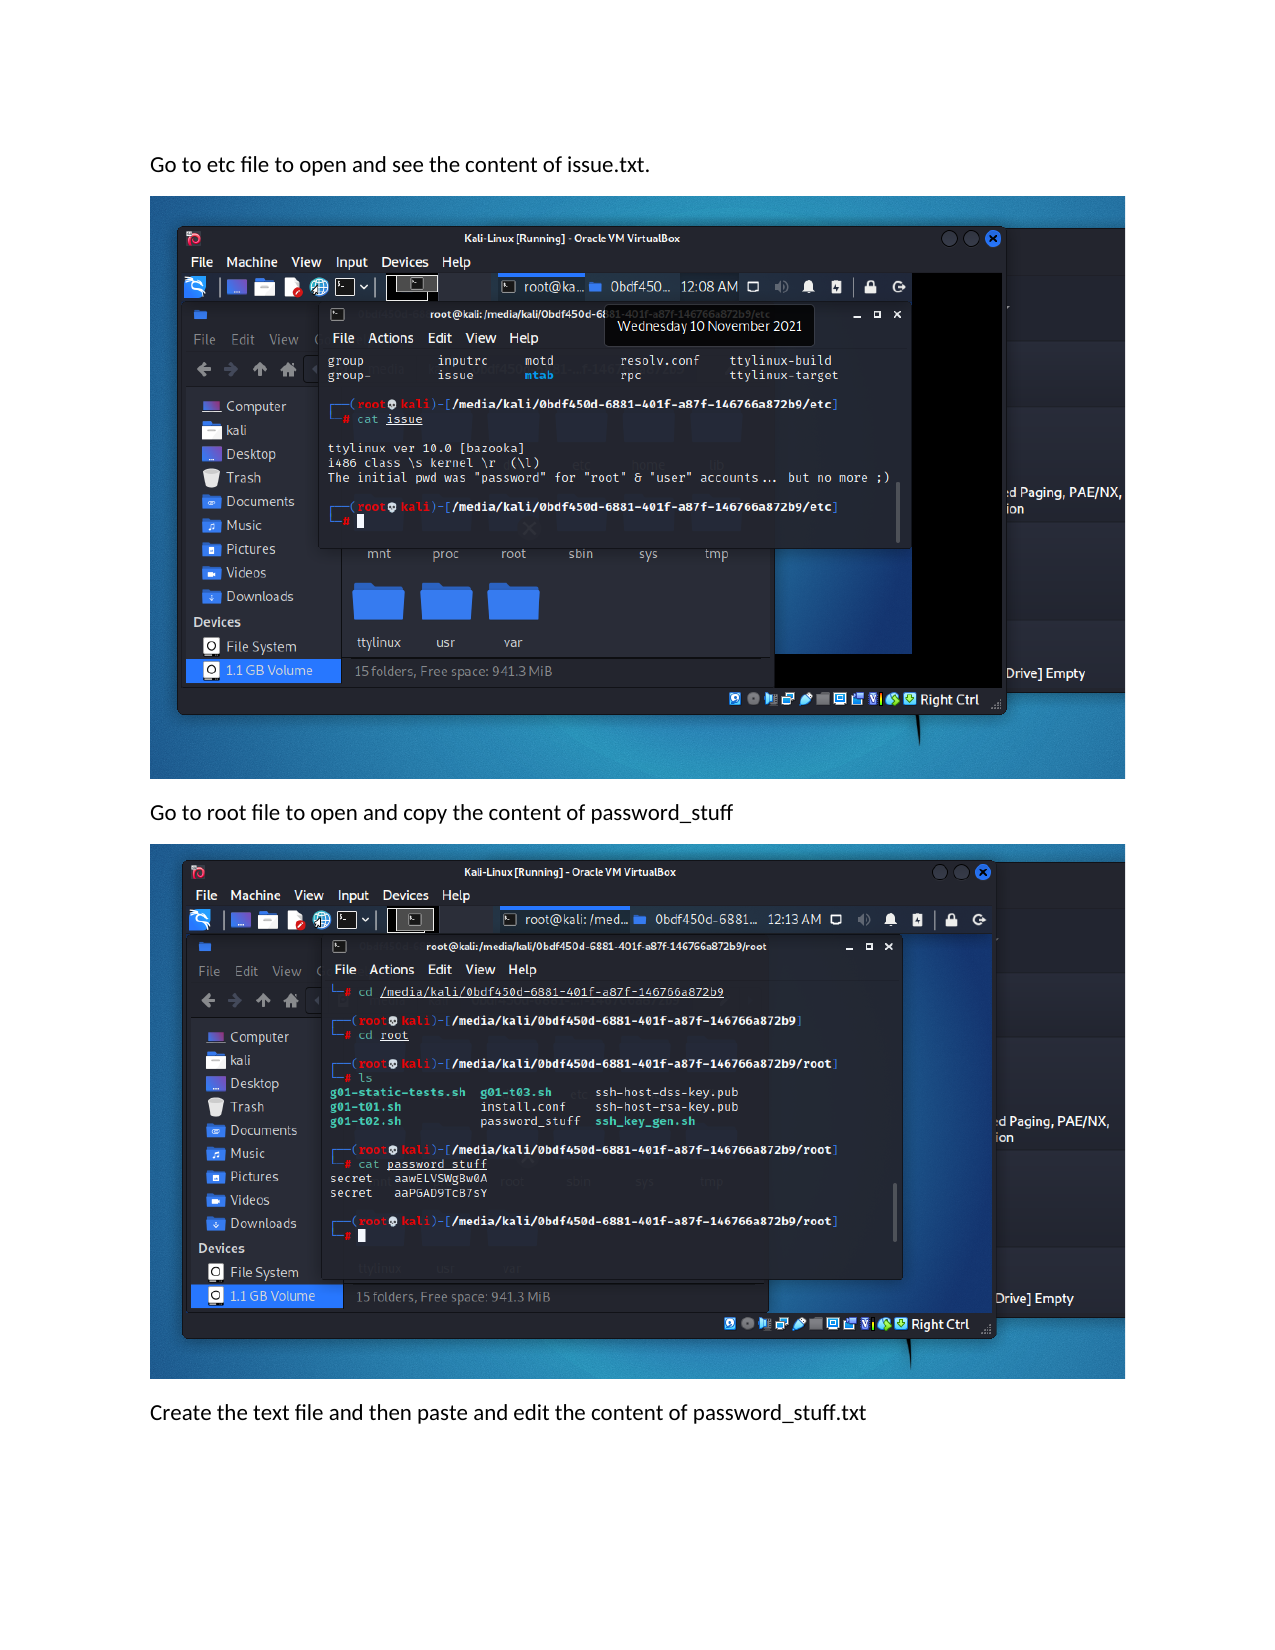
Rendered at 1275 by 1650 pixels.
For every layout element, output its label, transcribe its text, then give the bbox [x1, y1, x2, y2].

text Create the text file and then paste and edit the content of password_stuff.txt [150, 1398, 1125, 1426]
text Go to root file to open and copy the content of password_stuff [150, 798, 1125, 826]
picture [150, 844, 1125, 1379]
text Go to etc file to open and see the content of issue.txt. [150, 150, 1125, 178]
picture [150, 196, 1125, 779]
